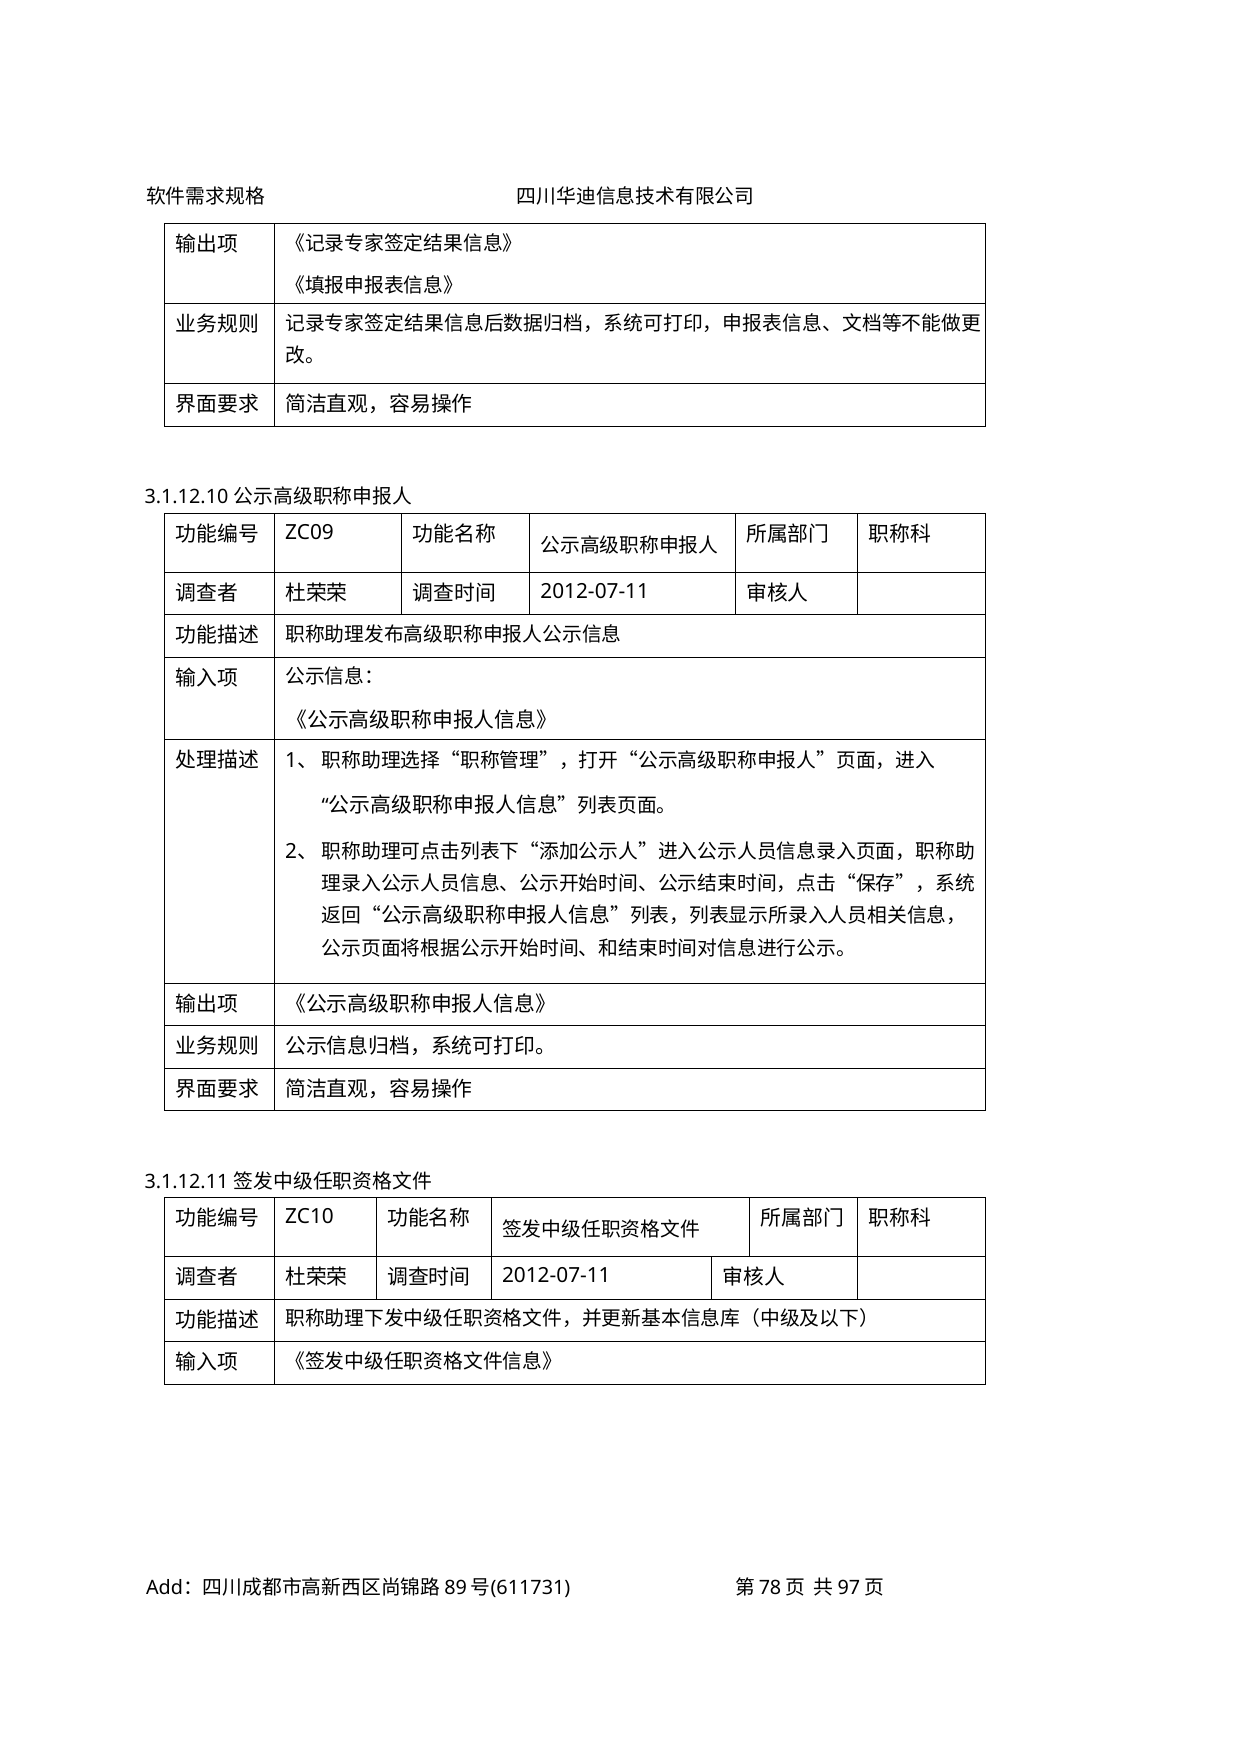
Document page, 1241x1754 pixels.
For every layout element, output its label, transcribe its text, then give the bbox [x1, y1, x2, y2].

table_cell 调查时间 [402, 573, 529, 614]
table_cell 职称助理发布高级职称申报人公示信息 [275, 615, 985, 657]
table_header 功能编号 [165, 514, 274, 572]
table_cell 输入项 [165, 1342, 274, 1383]
table_cell 输出项 [165, 224, 274, 303]
table_cell 简洁直观，容易操作 [275, 384, 985, 426]
table_cell 输入项 [165, 658, 274, 739]
table_header 职称科 [858, 1198, 985, 1256]
table_header 功能名称 [377, 1198, 491, 1256]
table_header 公示高级职称申报人 [530, 514, 735, 572]
table_cell 2012-07-11 [530, 573, 735, 614]
table_header 签发中级任职资格文件 [492, 1198, 749, 1256]
table_cell 职称助理下发中级任职资格文件，并更新基本信息库（中级及以下） [275, 1300, 985, 1341]
table_cell 《签发中级任职资格文件信息》 [275, 1342, 985, 1383]
table_header 所属部门 [750, 1198, 857, 1256]
table_cell 输出项 [165, 984, 274, 1025]
table_cell 业务规则 [165, 1026, 274, 1067]
table_cell 职称助理选择“职称管理”，打开“公示高级职称申报人”页面，进入 “公示高级职称申报人信息”列表页面。 职称助理可点击列表下“添加公示人”进入公示人员信息录入页面，职称助理录入公示人员信息、公示开始时间、公示结束时间，点击“保存”，系统返回“公示高级职称申报人信息”列表，列表显示所录入人员相关信息，公示页面将根据公示开始时间、和结束时间对信息进行公示。 [275, 740, 985, 983]
table_header 功能编号 [165, 1198, 274, 1256]
table_cell 功能描述 [165, 1300, 274, 1341]
table_cell 公示信息归档，系统可打印。 [275, 1026, 985, 1067]
table_header ZC10 [275, 1198, 376, 1256]
table_cell 界面要求 [165, 1069, 274, 1110]
table_cell 杜荣荣 [275, 1257, 376, 1298]
table_header 所属部门 [736, 514, 857, 572]
table_cell 调查者 [165, 1257, 274, 1298]
table_cell 杜荣荣 [275, 573, 401, 614]
table_header 职称科 [858, 514, 985, 572]
table_cell 处理描述 [165, 740, 274, 983]
text 3.1.12.11 签发中级任职资格文件 [144, 1165, 1093, 1194]
table_header 功能名称 [402, 514, 529, 572]
table_cell [858, 1257, 985, 1298]
table_cell 记录专家签定结果信息后数据归档，系统可打印，申报表信息、文档等不能做更改。 [275, 304, 985, 383]
table_cell 《公示高级职称申报人信息》 [275, 984, 985, 1025]
table_header ZC09 [275, 514, 401, 572]
table_cell 功能描述 [165, 615, 274, 657]
table_cell [858, 573, 985, 614]
table_cell 《记录专家签定结果信息》 《填报申报表信息》 [275, 224, 985, 303]
table_cell 界面要求 [165, 384, 274, 426]
table_cell 2012-07-11 [492, 1257, 711, 1298]
table_cell 简洁直观，容易操作 [275, 1069, 985, 1110]
table_cell 审核人 [712, 1257, 857, 1298]
text 3.1.12.10 公示高级职称申报人 [144, 481, 1093, 510]
table_cell 调查时间 [377, 1257, 491, 1298]
table_cell 审核人 [736, 573, 857, 614]
table_cell 调查者 [165, 573, 274, 614]
table_cell 业务规则 [165, 304, 274, 383]
table_cell 公示信息： 《公示高级职称申报人信息》 [275, 658, 985, 739]
